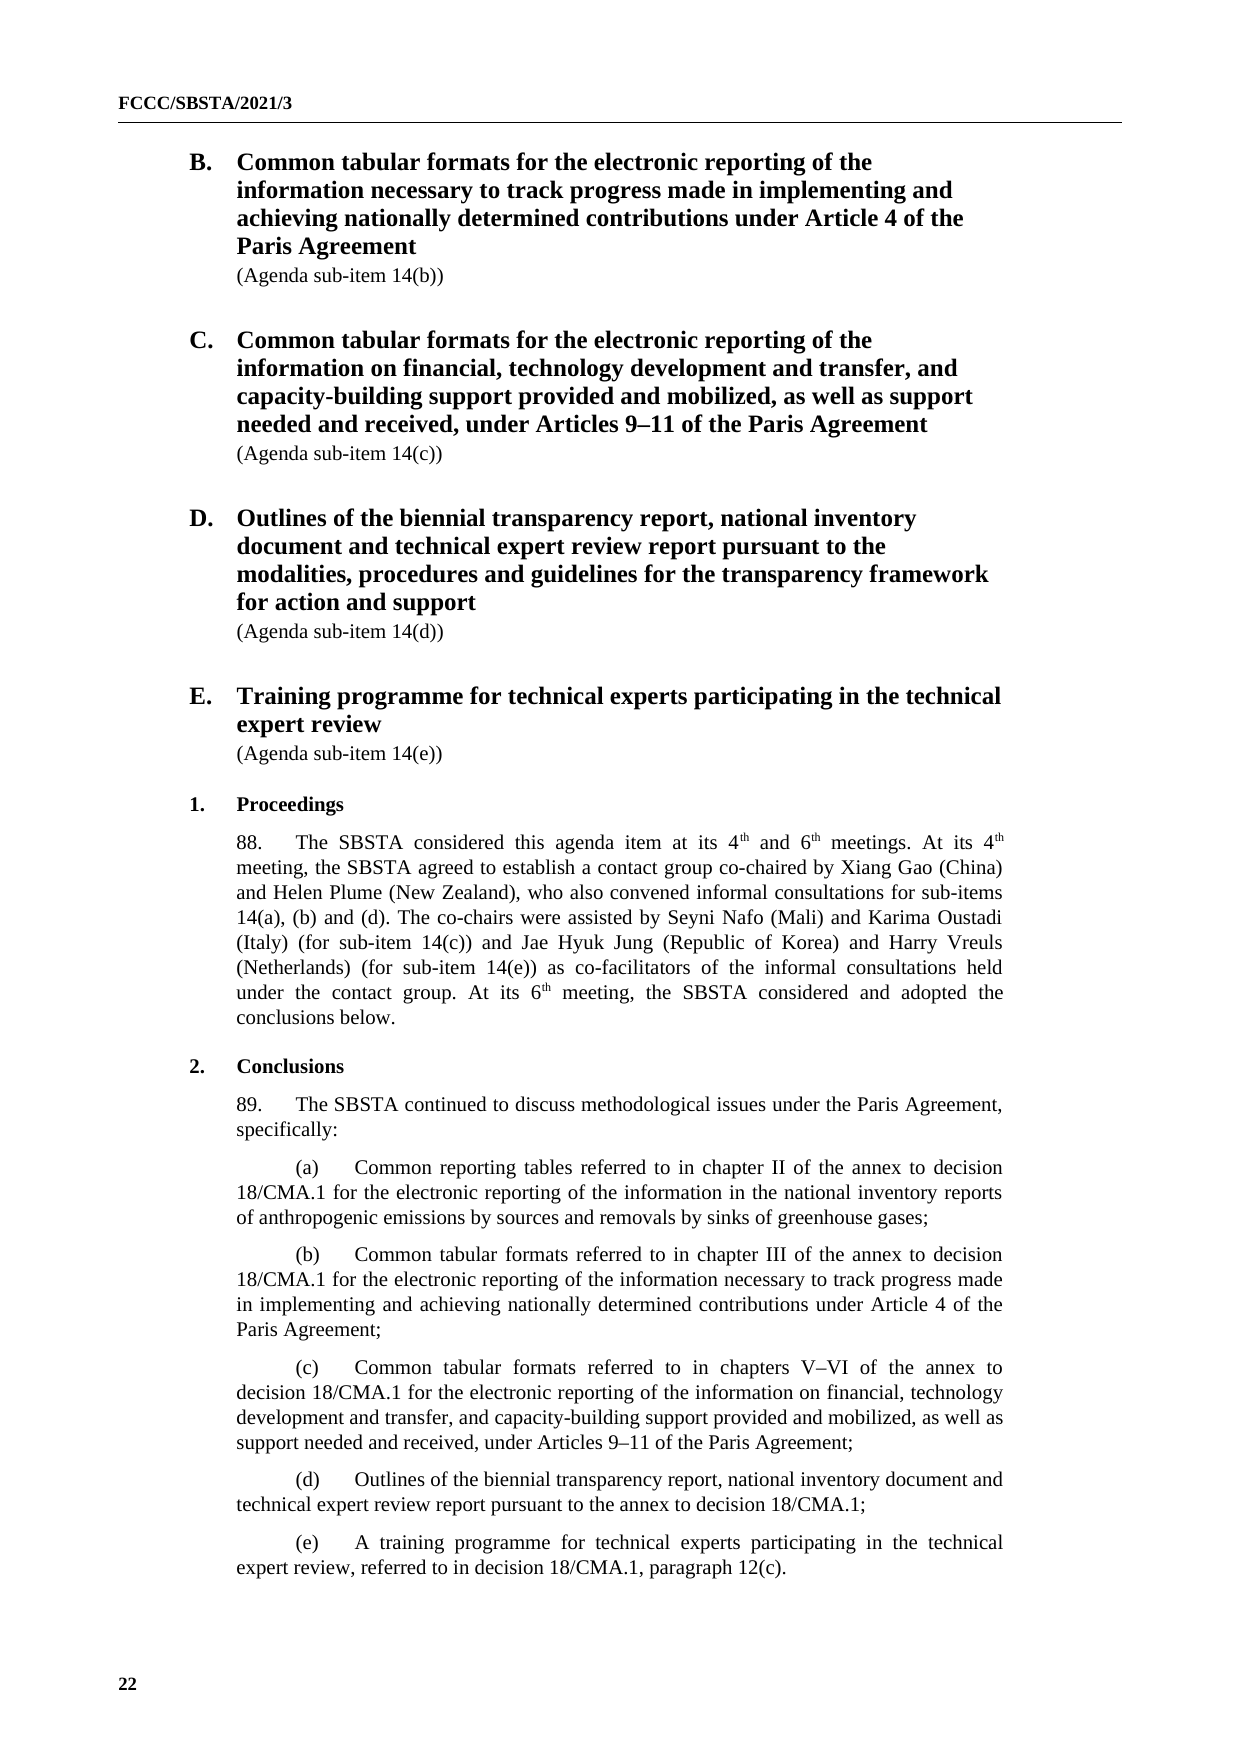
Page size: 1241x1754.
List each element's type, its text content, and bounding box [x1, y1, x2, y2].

list B. Common tabular formats for the electronic reporting of the information necessary to track progress made in implementing and achieving nationally determined contributions under Article 4 of the Paris Agreement (Agenda sub-item 14(b)) [189, 148, 1004, 288]
list (c) Common tabular formats referred to in chapters V–VI of the annex to decision 18/CMA.1 for the electronic reporting of the information on financial, technology development and transfer, and capacity-building support provided and mobilized, as well as support needed and received, under Articles 9–11 of the Paris Agreement; [236, 1354, 1004, 1454]
list 88. The SBSTA considered this agenda item at its 4th and 6th meetings. At its 4th meeting, the SBSTA agreed to establish a contact group co-chaired by Xiang Gao (China) and Helen Plume (New Zealand), who also convened informal consultations for sub-items 14(a), (b) and (d). The co-chairs were assisted by Seyni Nafo (Mali) and Karima Oustadi (Italy) (for sub-item 14(c)) and Jae Hyuk Jung (Republic of Korea) and Harry Vreuls (Netherlands) (for sub-item 14(e)) as co-facilitators of the informal consultations held under the contact group. At its 6th meeting, the SBSTA considered and adopted the conclusions below. [236, 829, 1004, 1029]
list C. Common tabular formats for the electronic reporting of the information on financial, technology development and transfer, and capacity-building support provided and mobilized, as well as support needed and received, under Articles 9–11 of the Paris Agreement (Agenda sub-item 14(c)) [189, 326, 1004, 466]
list (a) Common reporting tables referred to in chapter II of the annex to decision 18/CMA.1 for the electronic reporting of the information in the national inventory reports of anthropogenic emissions by sources and removals by sinks of greenhouse gases; [236, 1154, 1004, 1229]
list E. Training programme for technical experts participating in the technical expert review (Agenda sub-item 14(e)) [189, 682, 1004, 766]
list (b) Common tabular formats referred to in chapter III of the annex to decision 18/CMA.1 for the electronic reporting of the information necessary to track progress made in implementing and achieving nationally determined contributions under Article 4 of the Paris Agreement; [236, 1241, 1004, 1341]
list 2. Conclusions [189, 1054, 1004, 1079]
list (d) Outlines of the biennial transparency report, national inventory document and technical expert review report pursuant to the annex to decision 18/CMA.1; [236, 1466, 1004, 1516]
list 1. Proceedings [189, 791, 1004, 816]
list (e) A training programme for technical experts participating in the technical expert review, referred to in decision 18/CMA.1, paragraph 12(c). [236, 1529, 1004, 1579]
list D. Outlines of the biennial transparency report, national inventory document and technical expert review report pursuant to the modalities, procedures and guidelines for the transparency framework for action and support (Agenda sub-item 14(d)) [189, 504, 1004, 644]
list 89. The SBSTA continued to discuss methodological issues under the Paris Agreement, specifically: [236, 1091, 1004, 1141]
